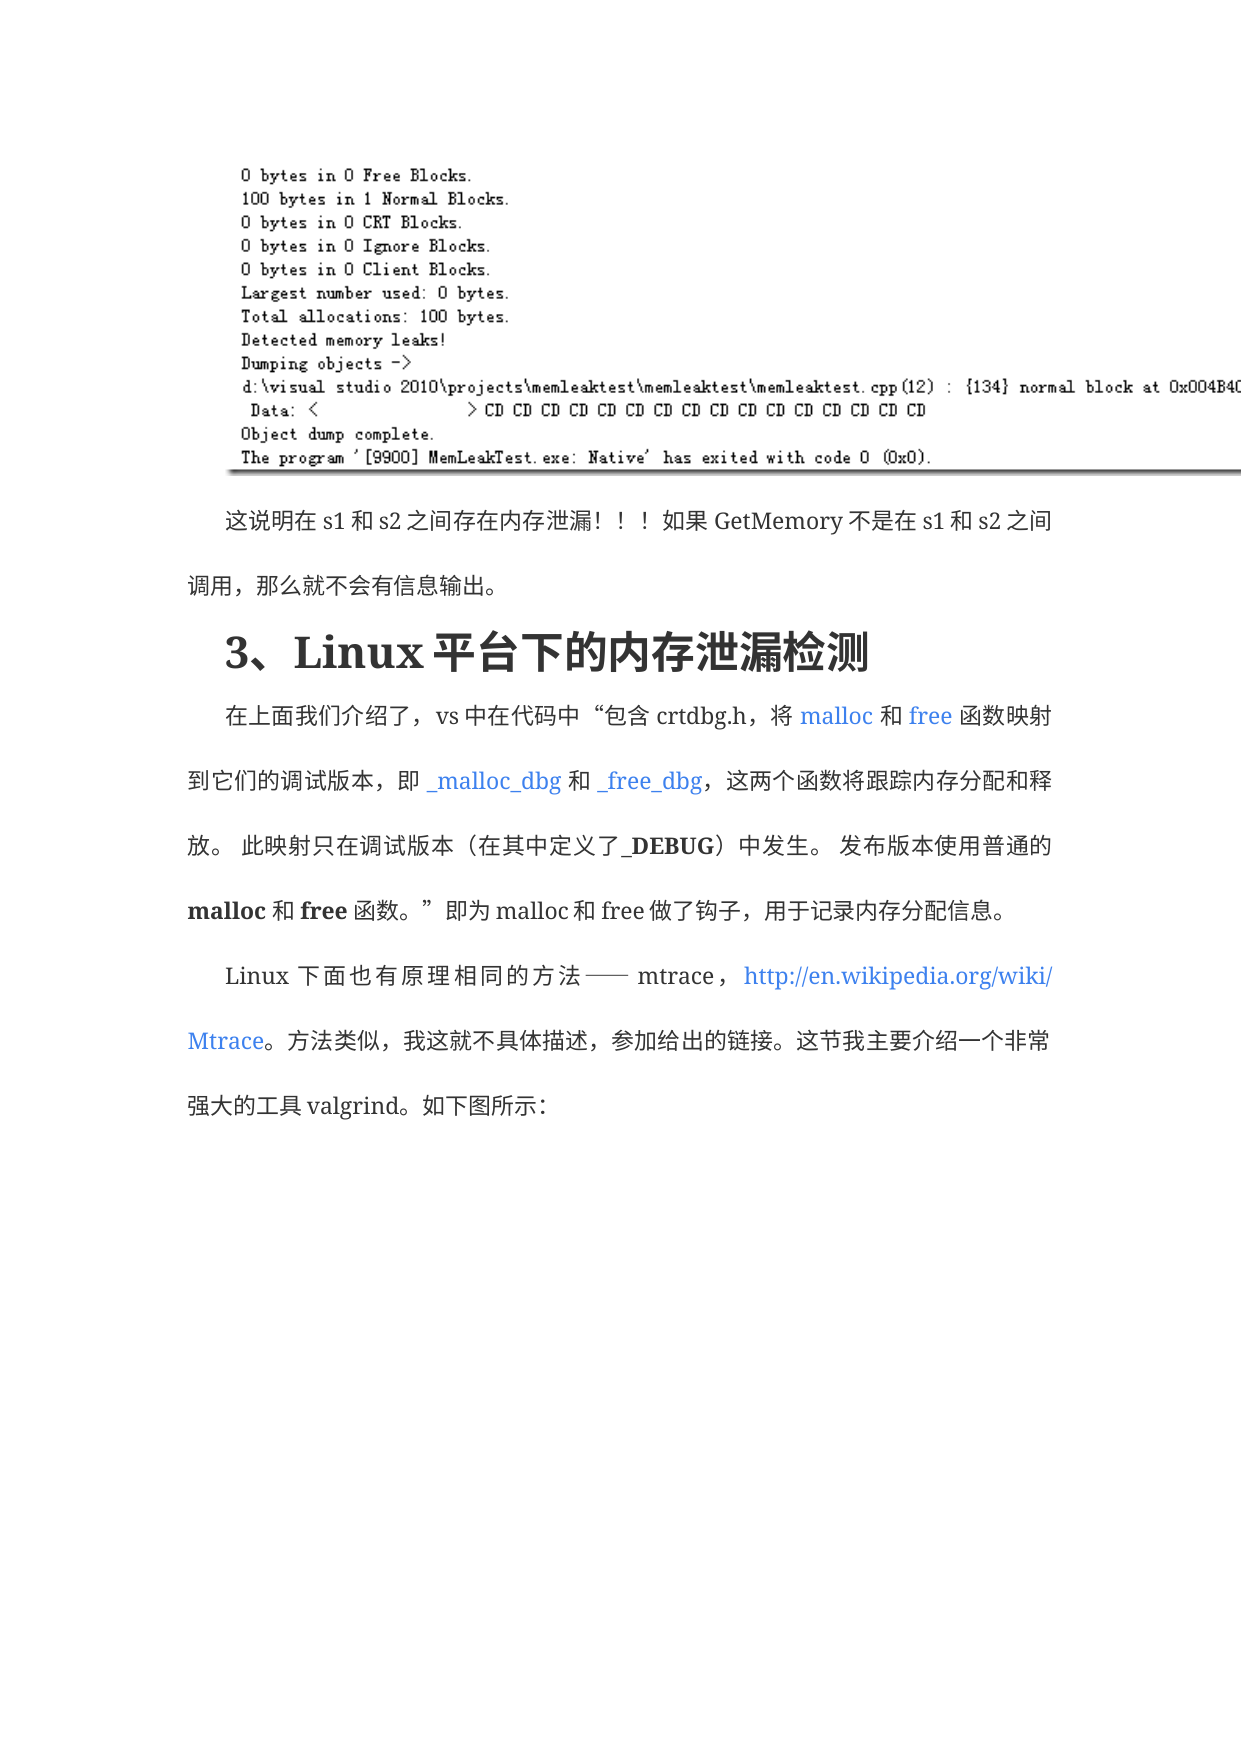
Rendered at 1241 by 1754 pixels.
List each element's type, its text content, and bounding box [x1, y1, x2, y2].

text 3、Linux平台下的内存泄漏检测 [187, 617, 1053, 682]
text Linux下面也有原理相同的方法——mtrace，http://en.wikipedia.org/wiki/Mtrace。方法类似，我这就不具体描述，参加给出的链接。这节我主要介绍一个非常强大的工具valgrind。如下图所示： [187, 942, 1053, 1137]
picture [225, 162, 1241, 476]
text 这说明在s1和s2之间存在内存泄漏！！！如果GetMemory不是在s1和s2之间调用，那么就不会有信息输出。 [187, 487, 1053, 617]
text 在上面我们介绍了，vs中在代码中“包含crtdbg.h，将 malloc 和 free 函数映射到它们的调试版本，即 _malloc_dbg 和 _free_dbg，这两个函数将跟踪内存分配和释放。 此映射只在调试版本（在其中定义了_DEBUG）中发生。 发布版本使用普通的 malloc 和 free 函数。”即为malloc和free做了钩子，用于记录内存分配信息。 [187, 682, 1053, 942]
